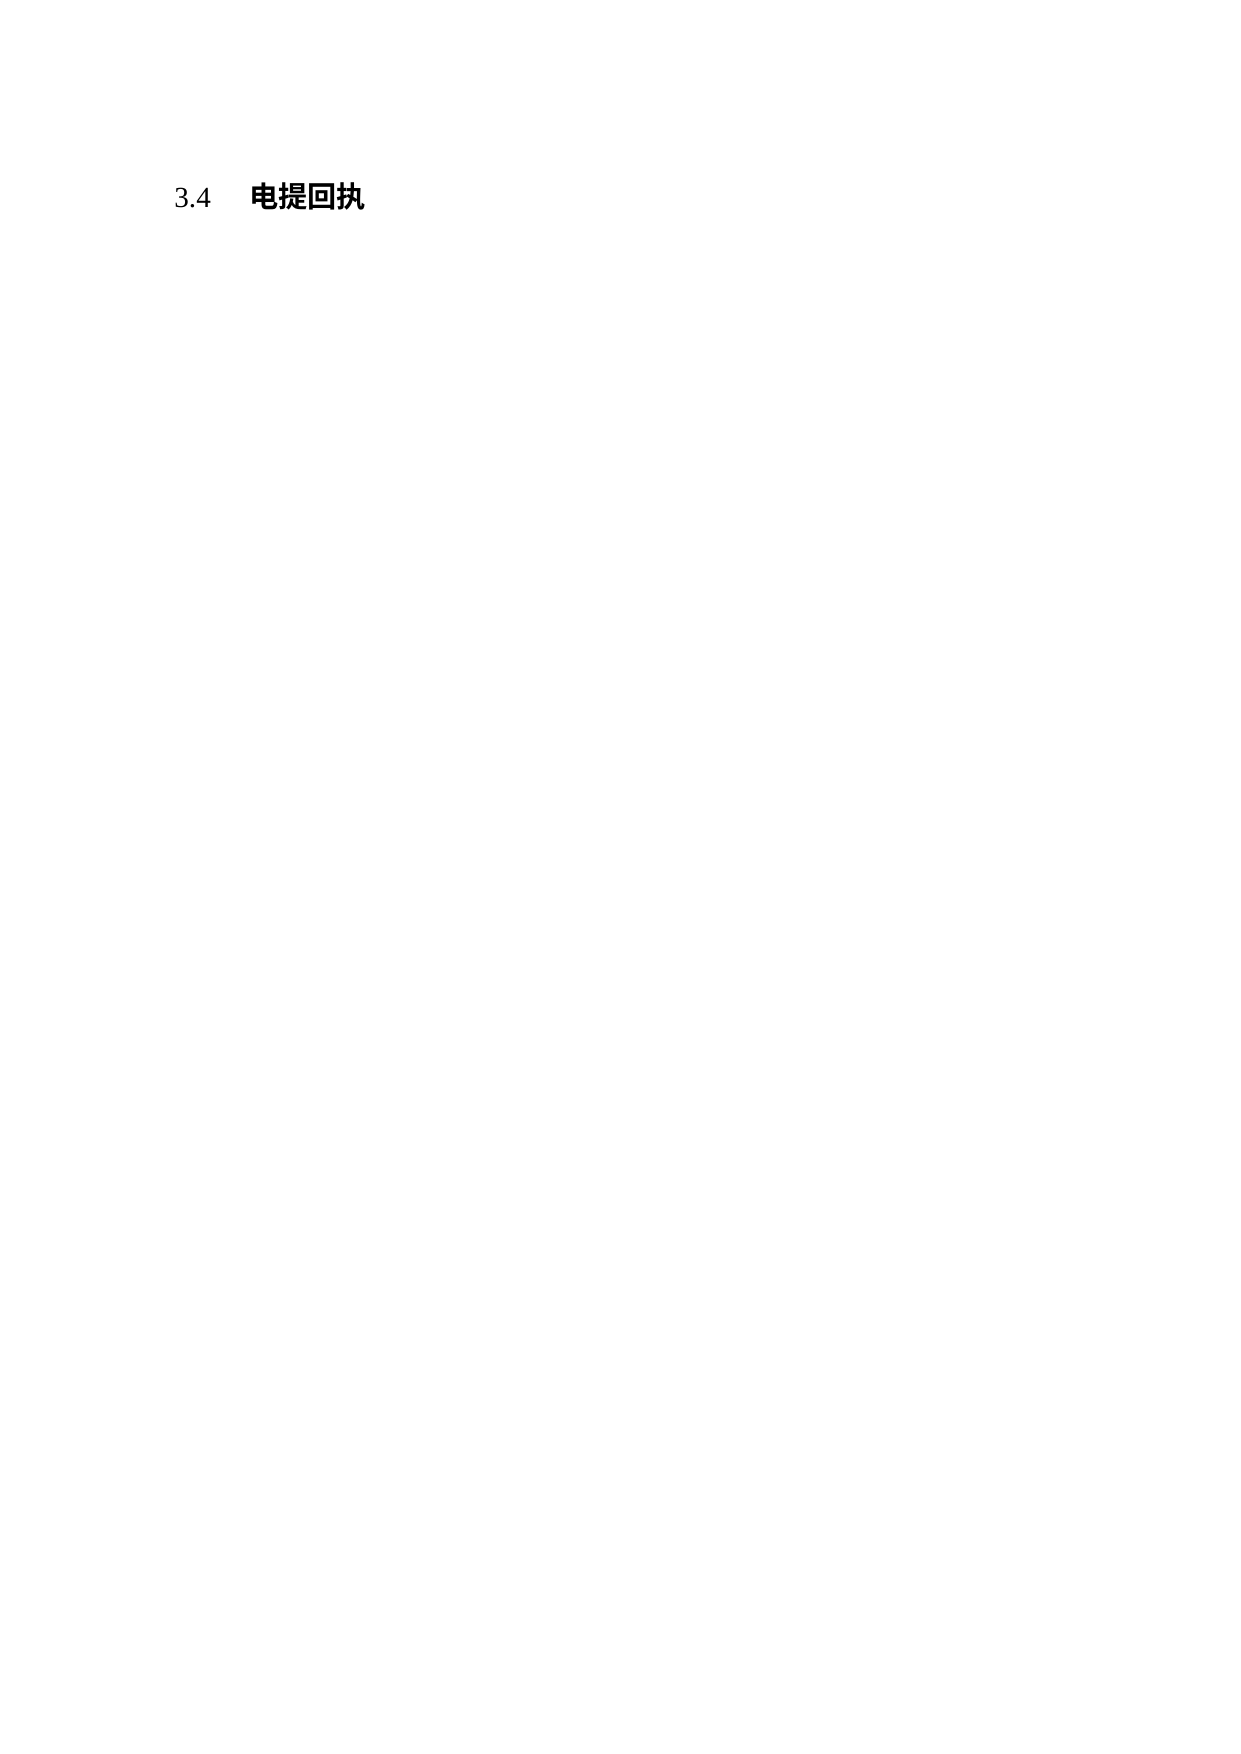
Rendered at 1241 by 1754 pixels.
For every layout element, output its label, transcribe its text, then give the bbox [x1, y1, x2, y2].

subtitle 电提回执 [174, 162, 1051, 227]
